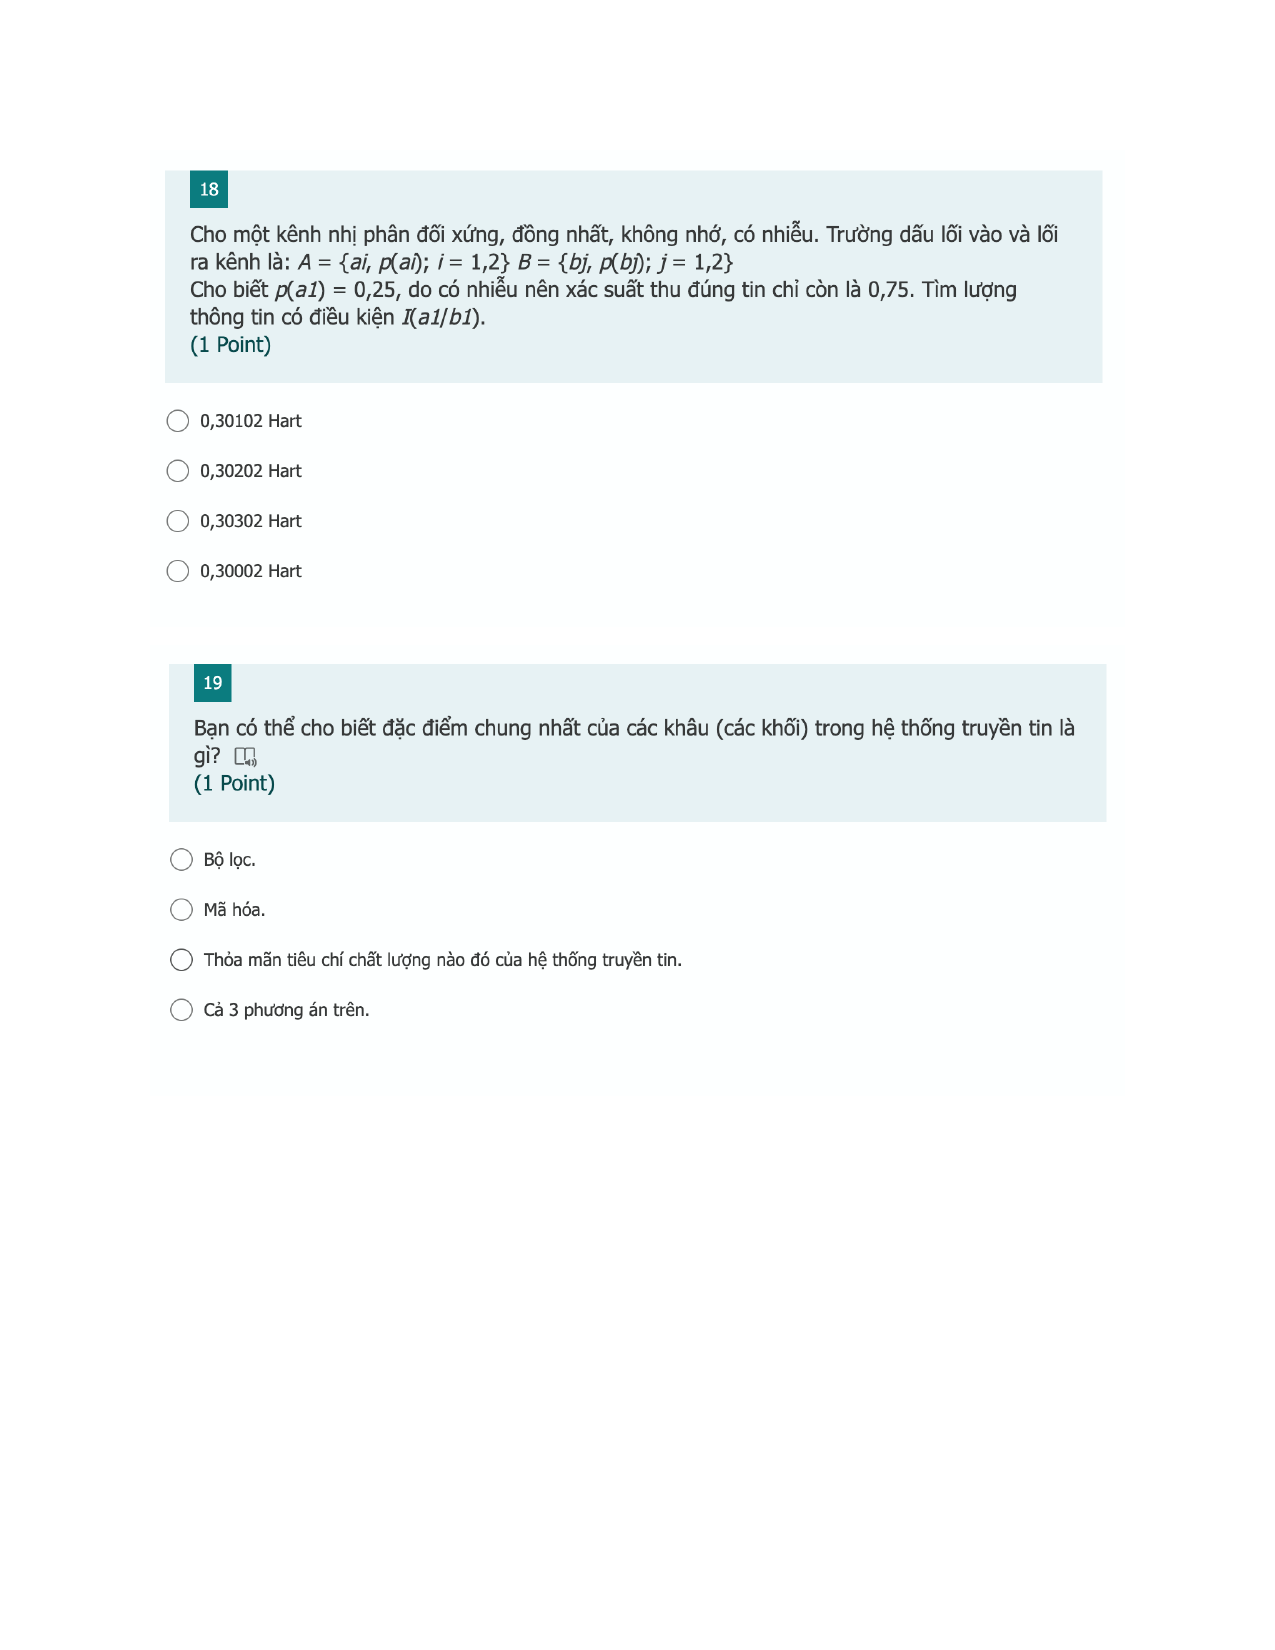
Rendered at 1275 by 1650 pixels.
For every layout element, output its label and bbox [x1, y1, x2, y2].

picture [150, 150, 1125, 627]
picture [150, 645, 1125, 1096]
